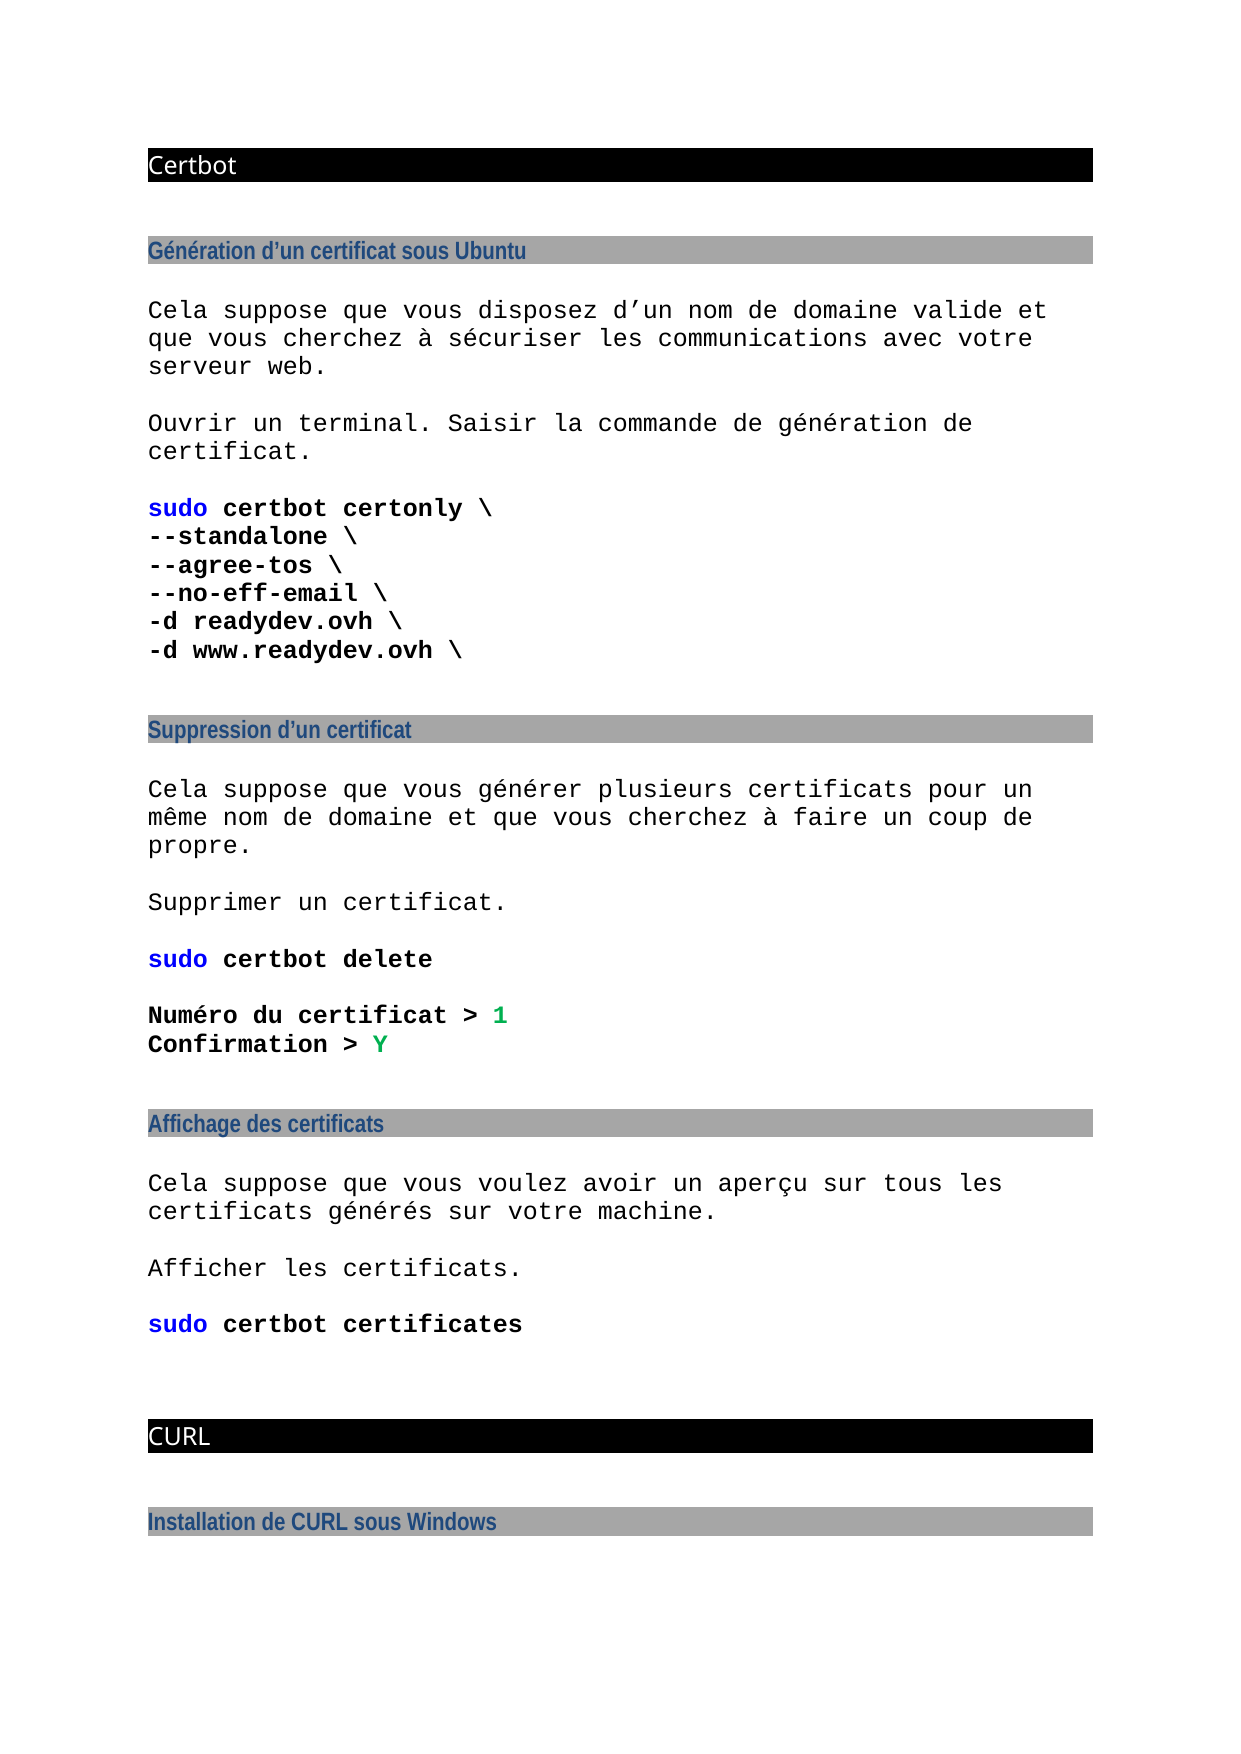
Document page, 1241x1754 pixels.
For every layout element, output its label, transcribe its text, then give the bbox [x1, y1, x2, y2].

text --standalone \ [148, 524, 1093, 552]
text Numéro du certificat > 1 [148, 1003, 1093, 1031]
text --agree-tos \ [148, 552, 1093, 581]
subtitle Installation de CURL sous Windows [148, 1507, 1093, 1536]
text Confirmation > Y [148, 1031, 1093, 1059]
text Afficher les certificats. [148, 1255, 1093, 1284]
text sudo certbot certificates [223, 1312, 1093, 1340]
subtitle Certbot [148, 148, 1093, 182]
text -d www.readydev.ovh \ [148, 637, 1093, 666]
subtitle Génération d’un certificat sous Ubuntu [148, 236, 1093, 264]
subtitle Suppression d’un certificat [148, 715, 1093, 743]
text sudo certbot delete [223, 946, 1093, 974]
text Cela suppose que vous disposez d’un nom de domaine valide et que vous cherchez à sécuriser les communications avec votre serveur web. [148, 297, 1093, 382]
text --no-eff-email \ [148, 581, 1093, 609]
subtitle CURL [148, 1419, 1093, 1453]
text Cela suppose que vous voulez avoir un aperçu sur tous les certificats générés sur votre machine. [148, 1170, 1093, 1227]
text sudo certbot certonly \ [223, 496, 1093, 524]
text Supprimer un certificat. [148, 889, 1093, 918]
text -d readydev.ovh \ [148, 609, 1093, 637]
text Cela suppose que vous générer plusieurs certificats pour un même nom de domaine et que vous cherchez à faire un coup de propre. [148, 776, 1093, 861]
text Ouvrir un terminal. Saisir la commande de génération de certificat. [148, 411, 1093, 467]
subtitle Affichage des certificats [148, 1109, 1093, 1137]
